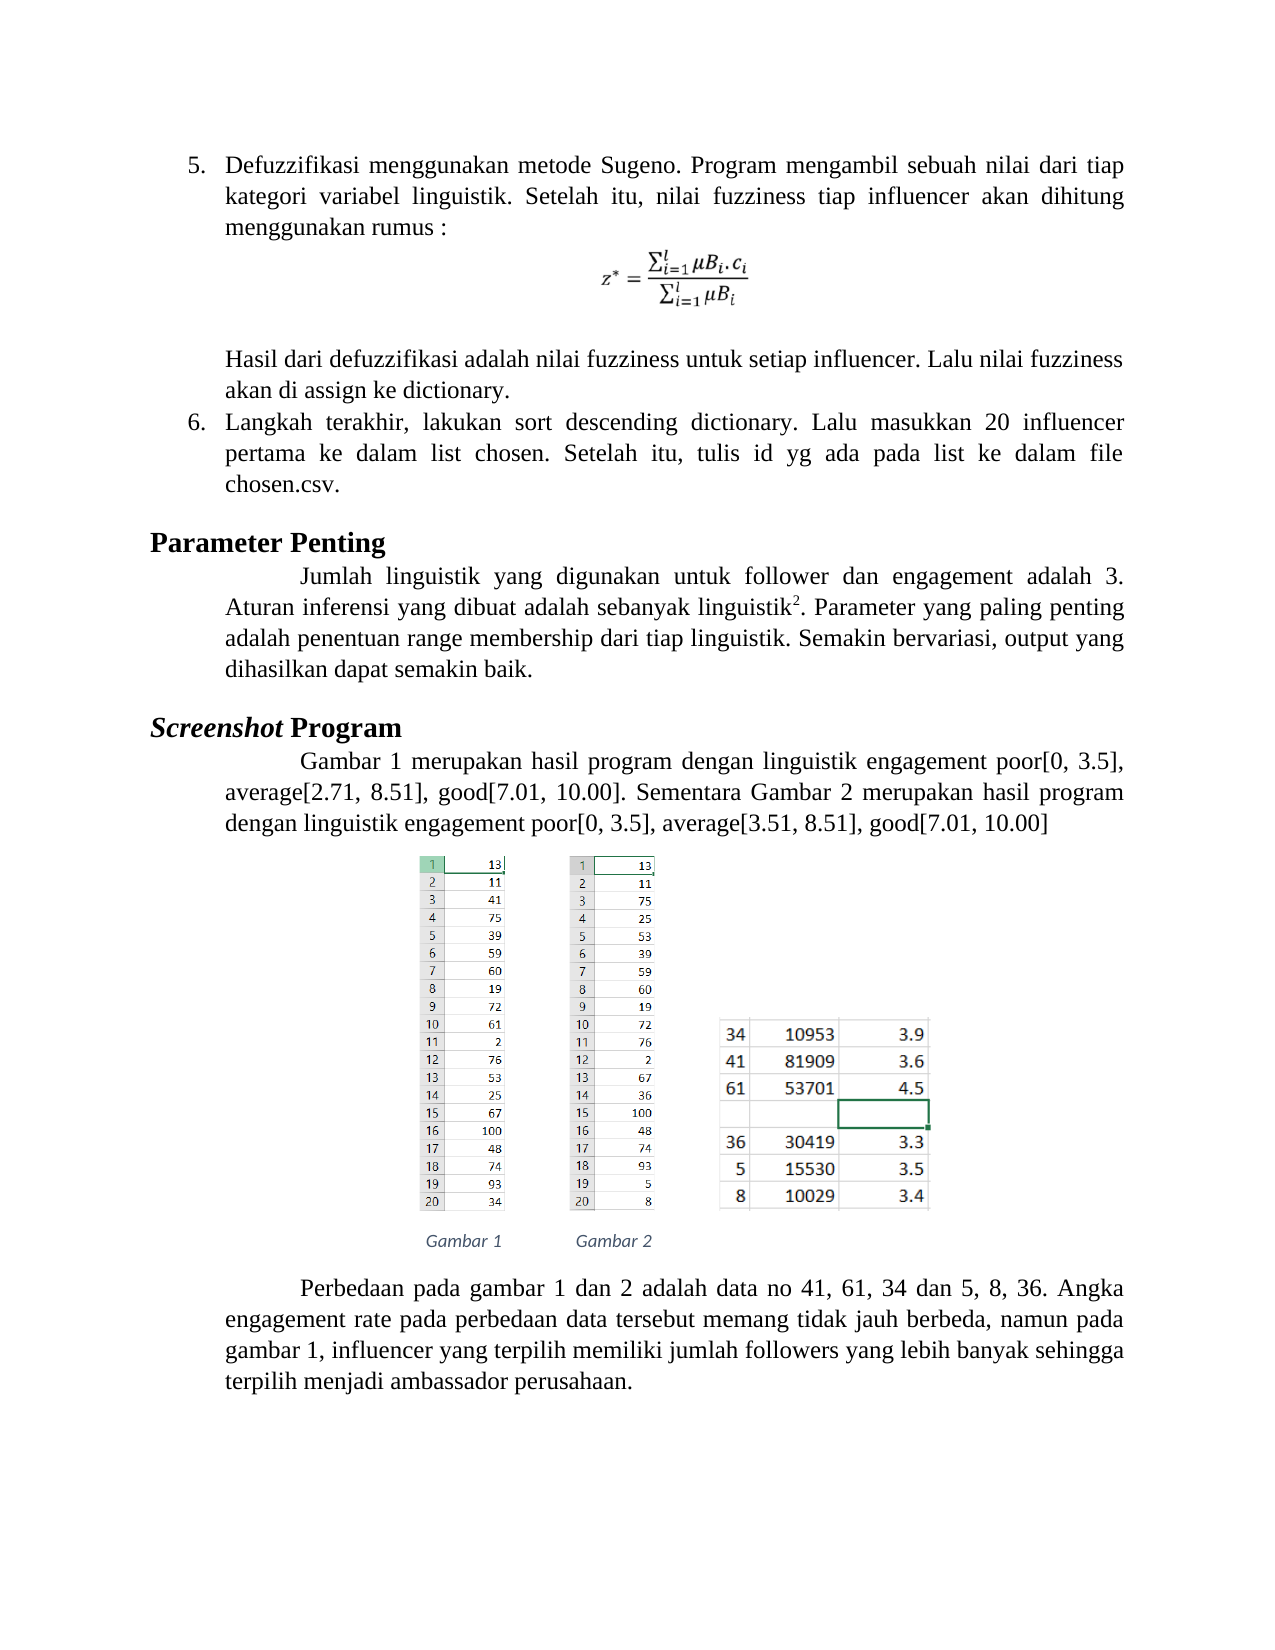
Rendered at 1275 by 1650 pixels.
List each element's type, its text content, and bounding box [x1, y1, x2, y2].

text Jumlah linguistik yang digunakan untuk follower dan engagement adalah 3. Aturan inferensi yang dibuat adalah sebanyak linguistik2. Parameter yang paling penting adalah penentuan range membership dari tiap linguistik. Semakin bervariasi, output yang dihasilkan dapat semakin baik. [225, 561, 1125, 683]
list Hasil dari defuzzifikasi adalah nilai fuzziness untuk setiap influencer. Lalu nilai fuzziness akan di assign ke dictionary. [225, 344, 1125, 404]
picture [419, 856, 505, 1211]
text Gambar 1 Gambar 2 [300, 1229, 1125, 1252]
list Defuzzifikasi menggunakan metode Sugeno. Program mengambil sebuah nilai dari tiap kategori variabel linguistik. Setelah itu, nilai fuzziness tiap influencer akan dihitung menggunakan rumus : [187, 150, 1125, 241]
subtitle Parameter Penting [150, 525, 1125, 558]
picture [598, 243, 752, 312]
text Perbedaan pada gambar 1 dan 2 adalah data no 41, 61, 34 dan 5, 8, 36. Angka engagement rate pada perbedaan data tersebut memang tidak jauh berbeda, namun pada gambar 1, influencer yang terpilih memiliki jumlah followers yang lebih banyak sehingga terpilih menjadi ambassador perusahaan. [225, 1273, 1125, 1395]
list Langkah terakhir, lakukan sort descending dictionary. Lalu masukkan 20 influencer pertama ke dalam list chosen. Setelah itu, tulis id yg ada pada list ke dalam file chosen.csv. [187, 407, 1125, 497]
picture [719, 1017, 931, 1211]
text Gambar 1 merupakan hasil program dengan linguistik engagement poor[0, 3.5], average[2.71, 8.51], good[7.01, 10.00]. Sementara Gambar 2 merupakan hasil program dengan linguistik engagement poor[0, 3.5], average[3.51, 8.51], good[7.01, 10.00] [225, 746, 1125, 837]
subtitle Screenshot Program [150, 710, 1125, 744]
picture [569, 856, 655, 1211]
